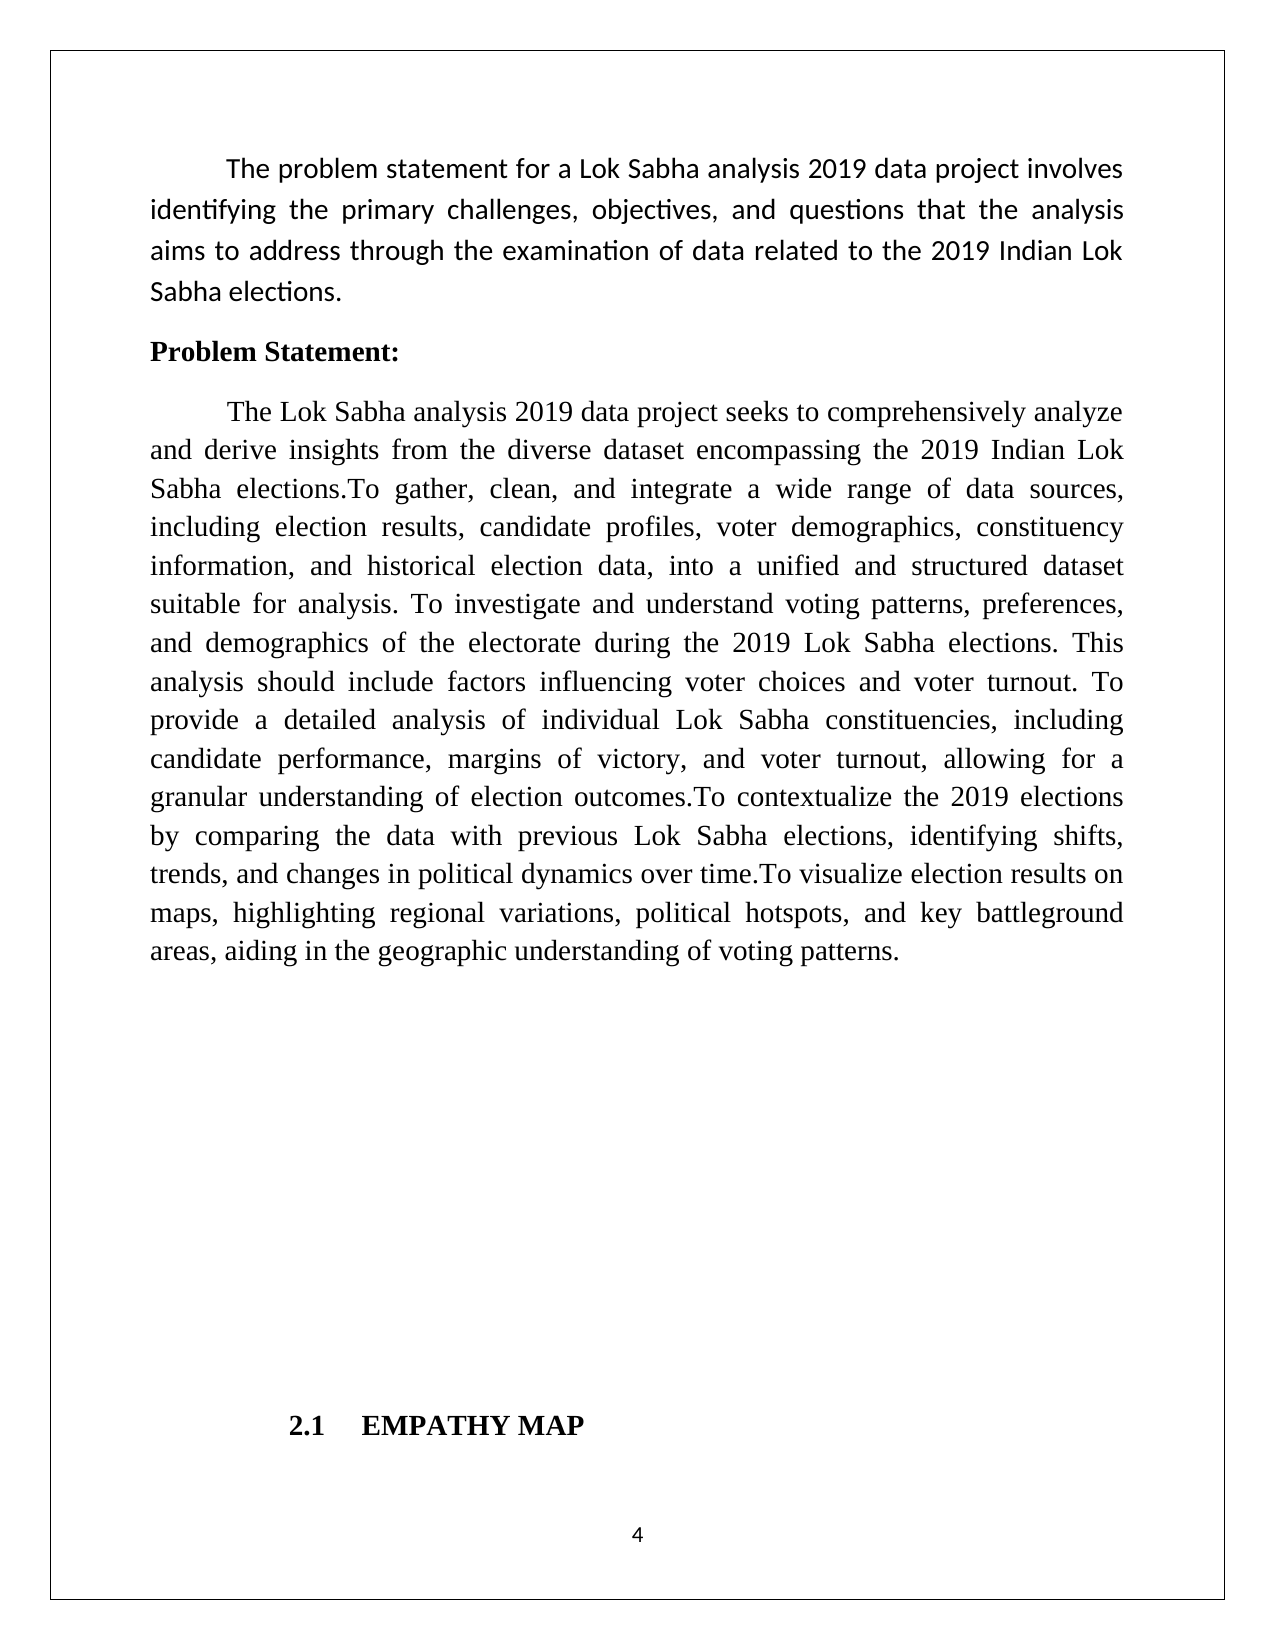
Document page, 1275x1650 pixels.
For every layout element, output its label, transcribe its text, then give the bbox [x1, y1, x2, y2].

text Problem Statement: [150, 334, 1125, 368]
text 2.1 EMPATHY MAP [150, 1408, 1125, 1442]
text The problem statement for a Lok Sabha analysis 2019 data project involves identifying the primary challenges, objectives, and questions that the analysis aims to address through the examination of data related to the 2019 Indian Lok Sabha elections. [150, 150, 1125, 308]
text The Lok Sabha analysis 2019 data project seeks to comprehensively analyze and derive insights from the diverse dataset encompassing the 2019 Indian Lok Sabha elections.To gather, clean, and integrate a wide range of data sources, including election results, candidate profiles, voter demographics, constituency information, and historical election data, into a unified and structured dataset suitable for analysis. To investigate and understand voting patterns, preferences, and demographics of the electorate during the 2019 Lok Sabha elections. This analysis should include factors influencing voter choices and voter turnout. To provide a detailed analysis of individual Lok Sabha constituencies, including candidate performance, margins of victory, and voter turnout, allowing for a granular understanding of election outcomes.To contextualize the 2019 elections by comparing the data with previous Lok Sabha elections, identifying shifts, trends, and changes in political dynamics over time.To visualize election results on maps, highlighting regional variations, political hotspots, and key battleground areas, aiding in the geographic understanding of voting patterns. [150, 394, 1125, 967]
